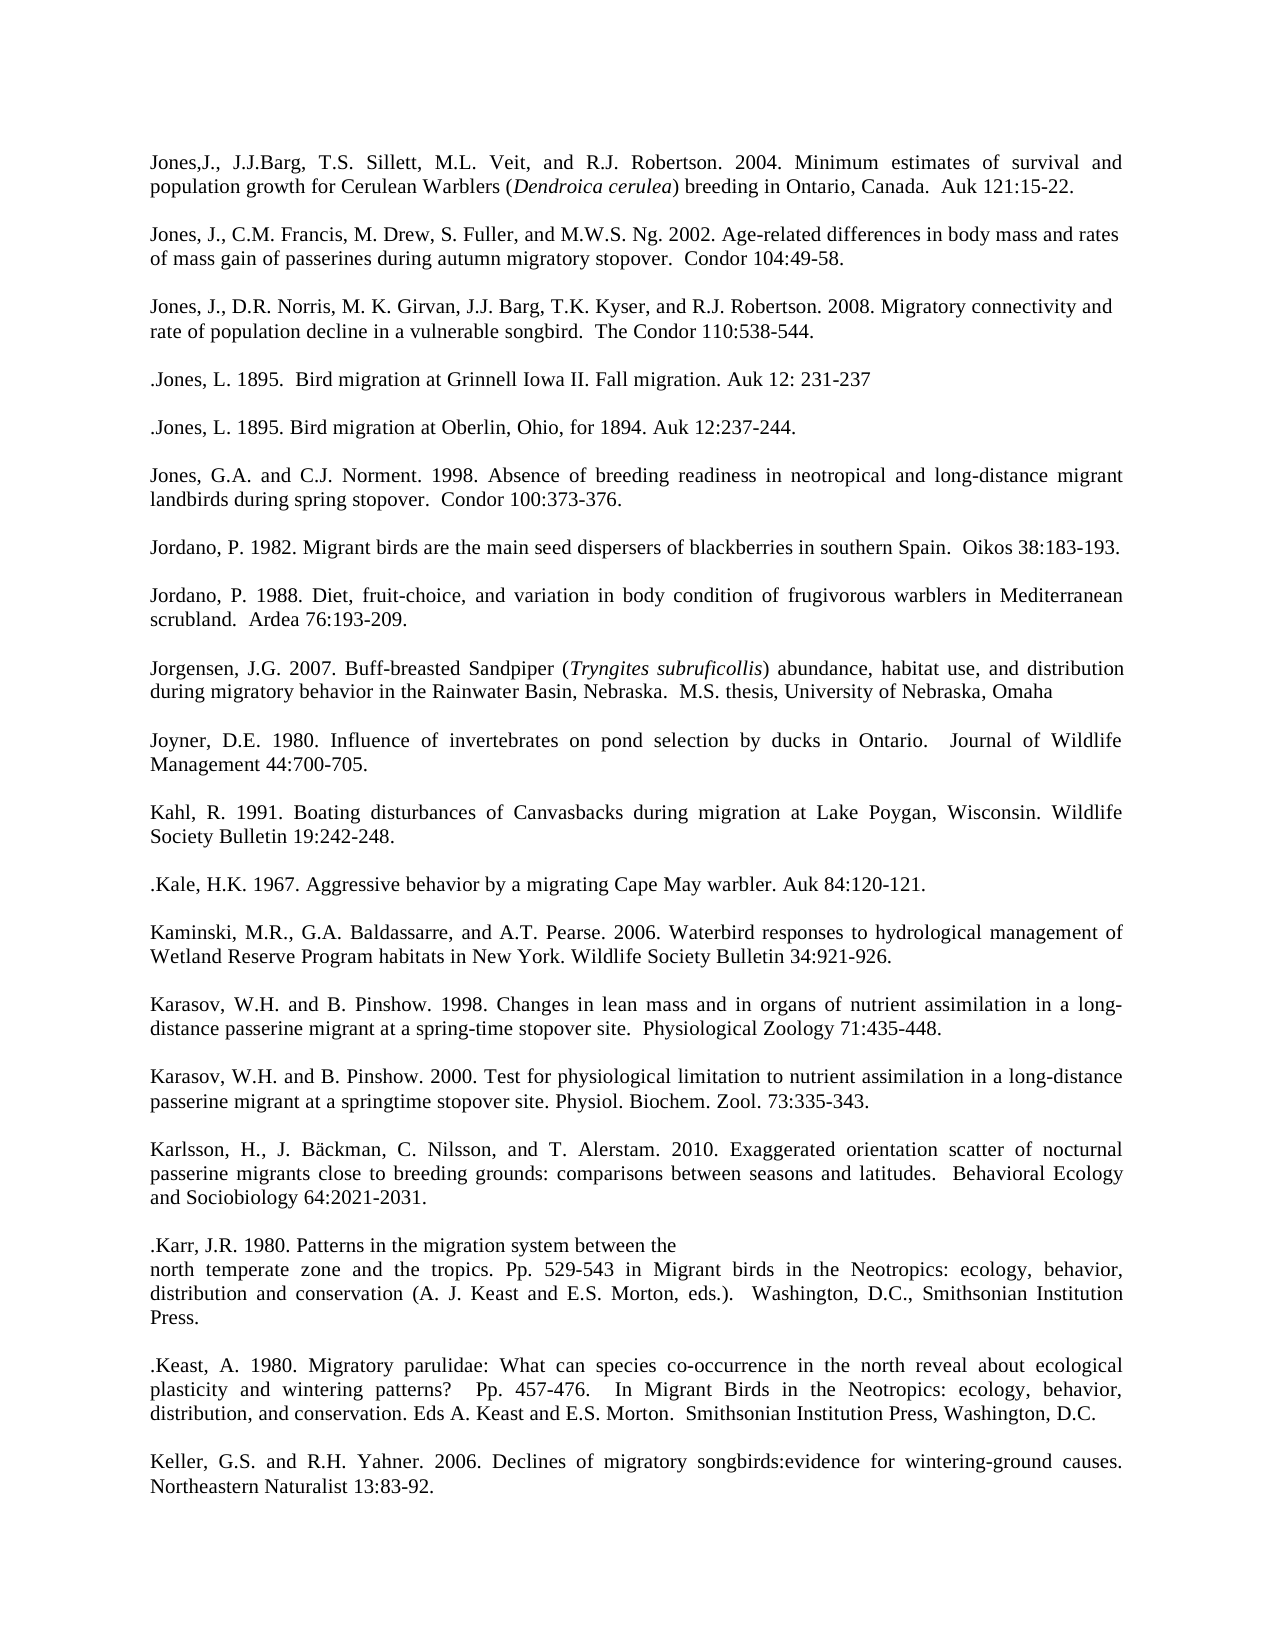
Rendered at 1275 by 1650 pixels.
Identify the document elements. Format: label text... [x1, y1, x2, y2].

text Kaminski, M.R., G.A. Baldassarre, and A.T. Pearse. 2006. Waterbird responses to hydrological management of Wetland Reserve Program habitats in New York. Wildlife Society Bulletin 34:921-926. [150, 920, 1125, 968]
text Karasov, W.H. and B. Pinshow. 2000. Test for physiological limitation to nutrient assimilation in a long-distance passerine migrant at a springtime stopover site. Physiol. Biochem. Zool. 73:335-343. [150, 1064, 1125, 1112]
text .Karr, J.R. 1980. Patterns in the migration system between the [150, 1233, 1125, 1257]
text Joyner, D.E. 1980. Influence of invertebrates on pond selection by ducks in . Journal of Wildlife Management 44:700-705. [150, 727, 1125, 776]
text Kahl, R. 1991. Boating disturbances of Canvasbacks during migration at . Wildlife Society Bulletin 19:242-248. [150, 800, 1125, 848]
text Karlsson, H., J. Bäckman, C. Nilsson, and T. Alerstam. 2010. Exaggerated orientation scatter of nocturnal passerine migrants close to breeding grounds: comparisons between seasons and latitudes. Behavioral Ecology and Sociobiology 64:2021-2031. [150, 1137, 1125, 1209]
text Jones, J., C.M. Francis, M. Drew, S. Fuller, and M.W.S. Ng. 2002. Age-related differences in body mass and rates of mass gain of passerines during autumn migratory stopover. Condor 104:49-58. [150, 222, 1125, 270]
text .Keast, A. 1980. Migratory parulidae: What can species co-occurrence in the north reveal about ecological plasticity and wintering patterns? Pp. 457-476. In Migrant Birds in the Neotropics: ecology, behavior, distribution, and conservation. Eds A. Keast and E.S. Morton. Smithsonian Institution Press, Washington, D.C. [150, 1353, 1125, 1425]
text north temperate zone and the tropics. Pp. 529-543 in Migrant birds in the Neotropics: ecology, behavior, distribution and conservation (A. J. Keast and E.S. Morton, eds.). , Smithsonian Institution Press. [150, 1257, 1125, 1329]
text Karasov, W.H. and B. Pinshow. 1998. Changes in lean mass and in organs of nutrient assimilation in a long-distance passerine migrant at a spring-time stopover site. Physiological Zoology 71:435-448. [150, 992, 1125, 1040]
text .Jones, L. 1895. Bird migration at , for 1894. Auk 12:237-244. [150, 415, 1125, 439]
text Jordano, P. 1982. Migrant birds are the main seed dispersers of blackberries in southern . Oikos 38:183-193. [150, 535, 1125, 559]
text Jones, G.A. and C.J. Norment. 1998. Absence of breeding readiness in neotropical and long-distance migrant landbirds during spring stopover. Condor 100:373-376. [150, 463, 1125, 511]
text Jones,J., J.J.Barg, T.S. Sillett, M.L. Veit, and R.J. Robertson. 2004. Minimum estimates of survival and population growth for Cerulean Warblers (Dendroica cerulea) breeding in Ontario, Canada. Auk 121:15-22. [150, 150, 1125, 198]
text Jordano, P. 1988. Diet, fruit-choice, and variation in body condition of frugivorous warblers in Mediterranean scrubland. Ardea 76:193-209. [150, 583, 1125, 631]
text .Jones, L. 1895. Bird migration at Grinnell Iowa II. Fall migration. Auk 12: 231-237 [150, 367, 1125, 391]
text Jorgensen, J.G. 2007. Buff-breasted Sandpiper (Tryngites subruficollis) abundance, habitat use, and distribution during migratory behavior in the Rainwater Basin, Nebraska. M.S. thesis, University of Nebraska, Omaha [150, 655, 1125, 703]
text Keller, G.S. and R.H. Yahner. 2006. Declines of migratory songbirds:evidence for wintering-ground causes. Northeastern Naturalist 13:83-92. [150, 1449, 1125, 1497]
text Jones, J., D.R. Norris, M. K. Girvan, J.J. Barg, T.K. Kyser, and R.J. Robertson. 2008. Migratory connectivity and rate of population decline in a vulnerable songbird. The Condor 110:538-544. [150, 294, 1125, 342]
text .Kale, H.K. 1967. Aggressive behavior by a migrating warbler. Auk 84:120-121. [150, 872, 1125, 896]
